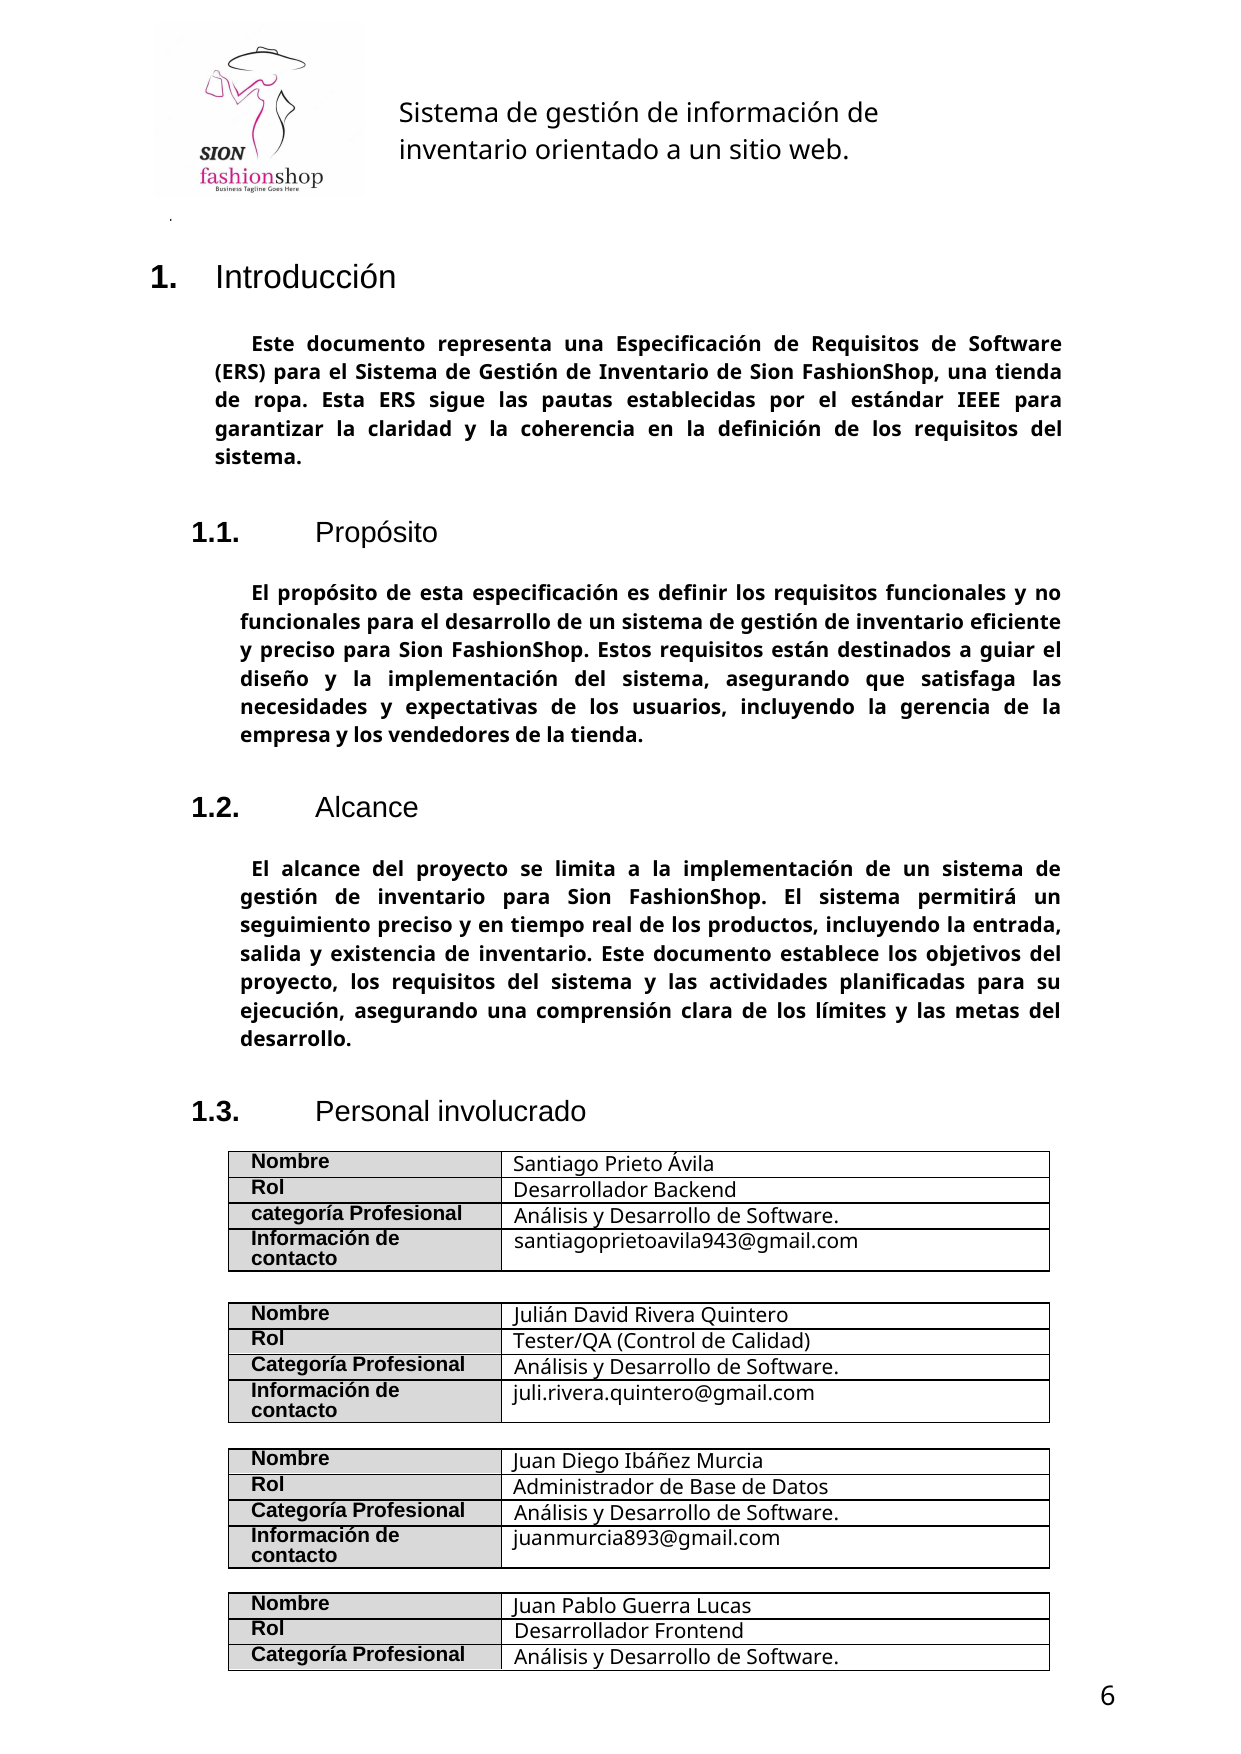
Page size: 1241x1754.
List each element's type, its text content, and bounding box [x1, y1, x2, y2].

table_cell Categoría Profesional [229, 1501, 501, 1525]
table_cell Análisis y Desarrollo de Software. [502, 1355, 1049, 1379]
table_header Juan Diego Ibáñez Murcia [502, 1450, 1049, 1473]
table_header Julián David Rivera Quintero [502, 1304, 1049, 1328]
table_cell Rol [229, 1620, 501, 1644]
table_cell Rol [229, 1475, 501, 1499]
table_header Juan Pablo Guerra Lucas [502, 1594, 1049, 1618]
table_cell Análisis y Desarrollo de Software. [502, 1204, 1049, 1228]
table_cell Categoría Profesional [229, 1355, 501, 1379]
subtitle Alcance [240, 790, 1115, 823]
table_cell Información de contacto [229, 1230, 501, 1270]
subtitle Introducción [177, 257, 1115, 296]
table_cell Rol [229, 1178, 501, 1202]
table_cell Análisis y Desarrollo de Software. [502, 1645, 1049, 1669]
table_cell Tester/QA (Control de Calidad) [502, 1330, 1049, 1353]
text Este documento representa una Especificación de Requisitos de Software (ERS) para el Sistema de Gestión de Inventario de Sion FashionShop, una tienda de ropa. Esta ERS sigue las pautas establecidas por el estándar IEEE para garantizar la claridad y la coherencia en la definición de los requisitos del sistema. [214, 329, 1063, 471]
table_cell Administrador de Base de Datos [502, 1475, 1049, 1499]
subtitle Propósito [240, 514, 1115, 548]
table_header Nombre [229, 1594, 501, 1618]
subtitle Personal involucrado [240, 1094, 1115, 1127]
table_cell Desarrollador Backend [502, 1178, 1049, 1202]
picture [154, 22, 365, 197]
table_header Nombre [229, 1152, 501, 1176]
table_cell santiagoprietoavila943@gmail.com [502, 1230, 1049, 1270]
table_cell categoría Profesional [229, 1204, 501, 1228]
table_header Nombre [229, 1450, 501, 1473]
table_cell juanmurcia893@gmail.com [502, 1527, 1049, 1567]
table_cell Categoría Profesional [229, 1645, 501, 1669]
table_cell Rol [229, 1330, 501, 1353]
table_header Santiago Prieto Ávila [502, 1152, 1049, 1176]
table_cell Información de contacto [229, 1527, 501, 1567]
table_cell juli.rivera.quintero@gmail.com [502, 1381, 1049, 1422]
text El alcance del proyecto se limita a la implementación de un sistema de gestión de inventario para Sion FashionShop. El sistema permitirá un seguimiento preciso y en tiempo real de los productos, incluyendo la entrada, salida y existencia de inventario. Este documento establece los objetivos del proyecto, los requisitos del sistema y las actividades planificadas para su ejecución, asegurando una comprensión clara de los límites y las metas del desarrollo. [240, 854, 1062, 1053]
table_header Nombre [229, 1304, 501, 1328]
table_cell Desarrollador Frontend [502, 1620, 1049, 1644]
text El propósito de esta especificación es definir los requisitos funcionales y no funcionales para el desarrollo de un sistema de gestión de inventario eficiente y preciso para Sion FashionShop. Estos requisitos están destinados a guiar el diseño y la implementación del sistema, asegurando que satisfaga las necesidades y expectativas de los usuarios, incluyendo la gerencia de la empresa y los vendedores de la tienda. [240, 578, 1062, 749]
table_cell Análisis y Desarrollo de Software. [502, 1501, 1049, 1525]
table_cell Información de contacto [229, 1381, 501, 1422]
